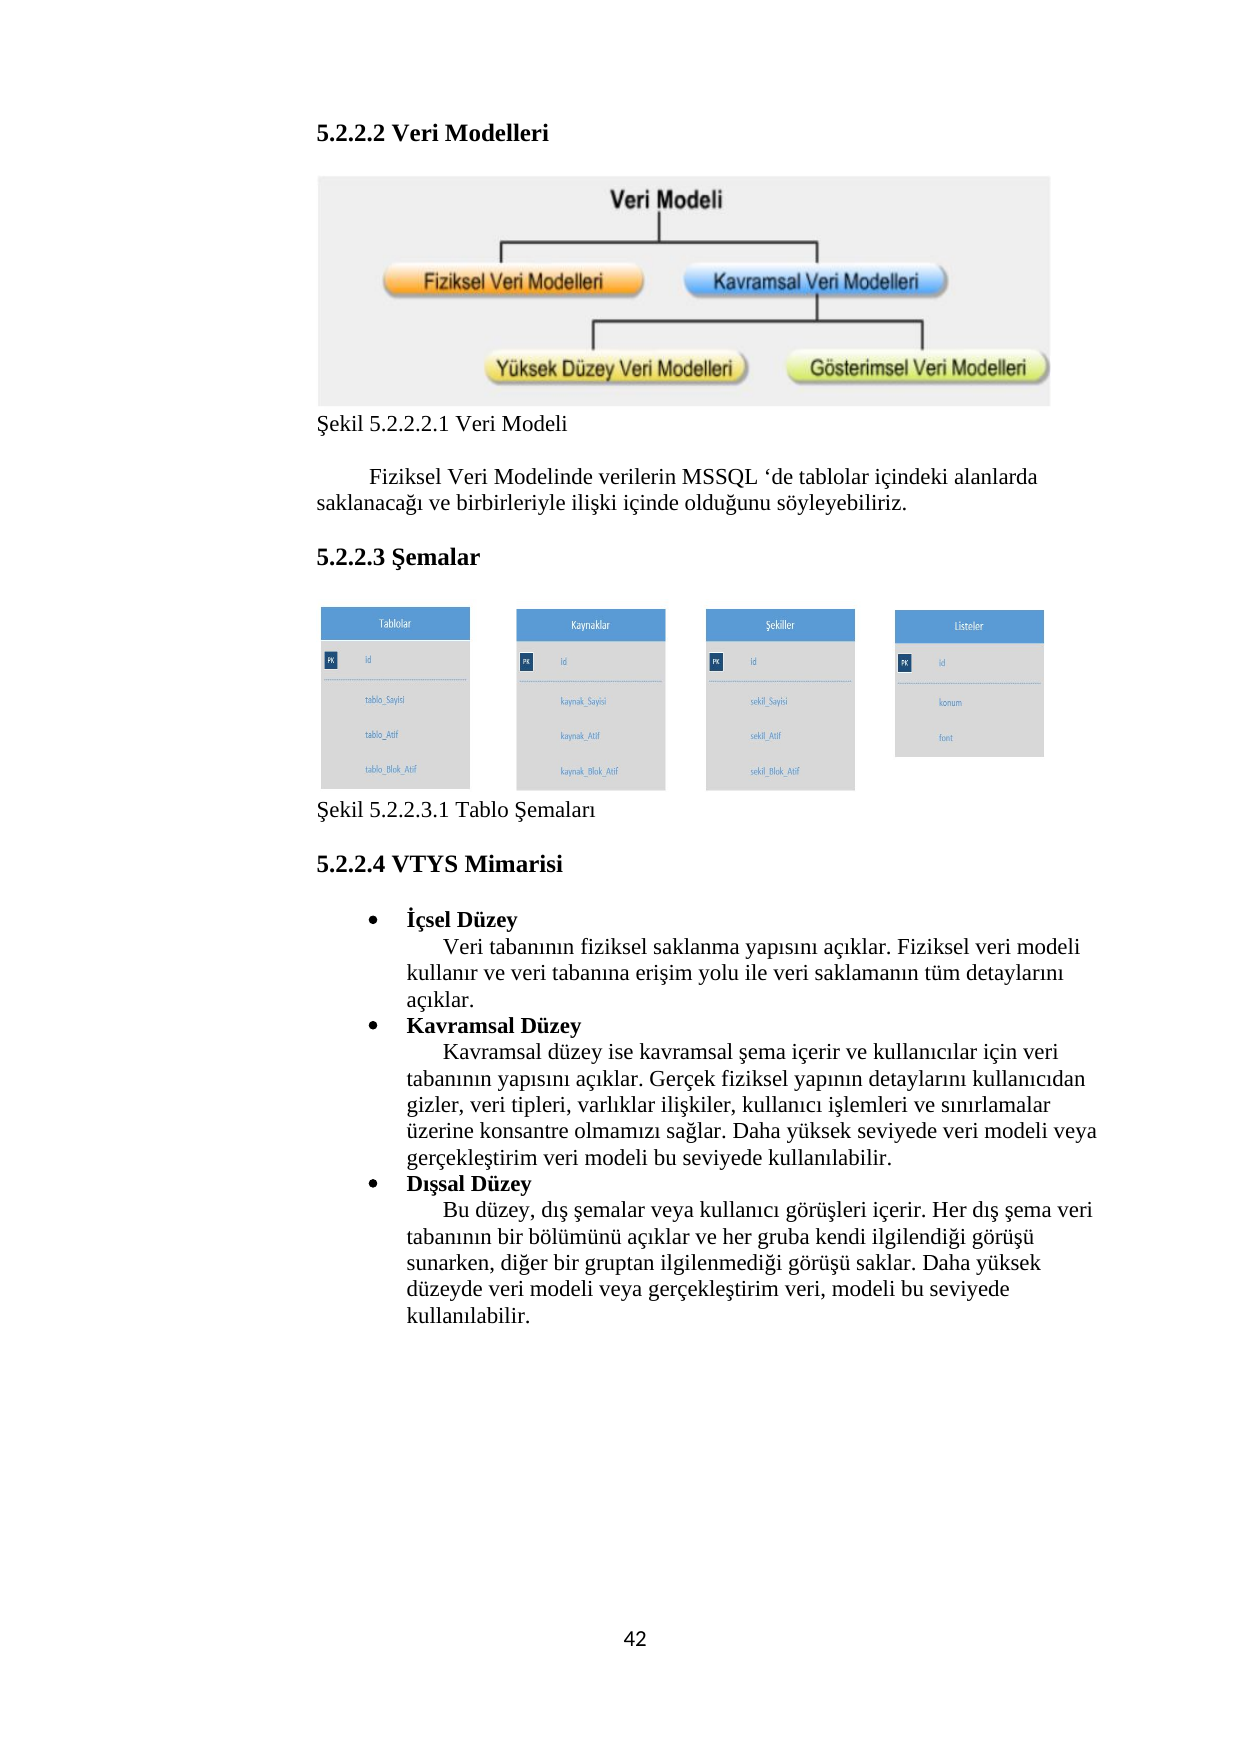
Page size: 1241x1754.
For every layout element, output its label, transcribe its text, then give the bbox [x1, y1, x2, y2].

list Veri Modelleri [316, 118, 1122, 147]
list Fiziksel Veri Modelinde verilerin MSSQL ‘de tablolar içindeki alanlarda saklanacağı ve birbirleriyle ilişki içinde olduğunu söyleyebiliriz. [316, 463, 1122, 516]
list Şekil 5.2.2.2.1 Veri Modeli [316, 410, 1122, 436]
list İçsel Düzey [369, 907, 1122, 933]
list Şemalar [316, 542, 1122, 571]
list Kavramsal düzey ise kavramsal şema içerir ve kullanıcılar için veri tabanının yapısını açıklar. Gerçek fiziksel yapının detaylarını kullanıcıdan gizler, veri tipleri, varlıklar ilişkiler, kullanıcı işlemleri ve sınırlamalar üzerine konsantre olmamızı sağlar. Daha yüksek seviyede veri modeli veya gerçekleştirim veri modeli bu seviyede kullanılabilir. [406, 1038, 1122, 1170]
list Veri tabanının fiziksel saklanma yapısını açıklar. Fiziksel veri modeli kullanır ve veri tabanına erişim yolu ile veri saklamanın tüm detaylarını açıklar. [406, 933, 1122, 1012]
list VTYS Mimarisi [316, 849, 1122, 878]
list Dışsal Düzey [369, 1170, 1122, 1196]
list Şekil 5.2.2.3.1 Tablo Şemaları [316, 796, 1122, 823]
list Kavramsal Düzey [369, 1012, 1122, 1038]
picture [316, 599, 1051, 797]
list Bu düzey, dış şemalar veya kullanıcı görüşleri içerir. Her dış şema veri tabanının bir bölümünü açıklar ve her gruba kendi ilgilendiği görüşü sunarken, diğer bir gruptan ilgilenmediği görüşü saklar. Daha yüksek düzeyde veri modeli veya gerçekleştirim veri, modeli bu seviyede kullanılabilir. [406, 1196, 1122, 1328]
picture [316, 175, 1051, 410]
